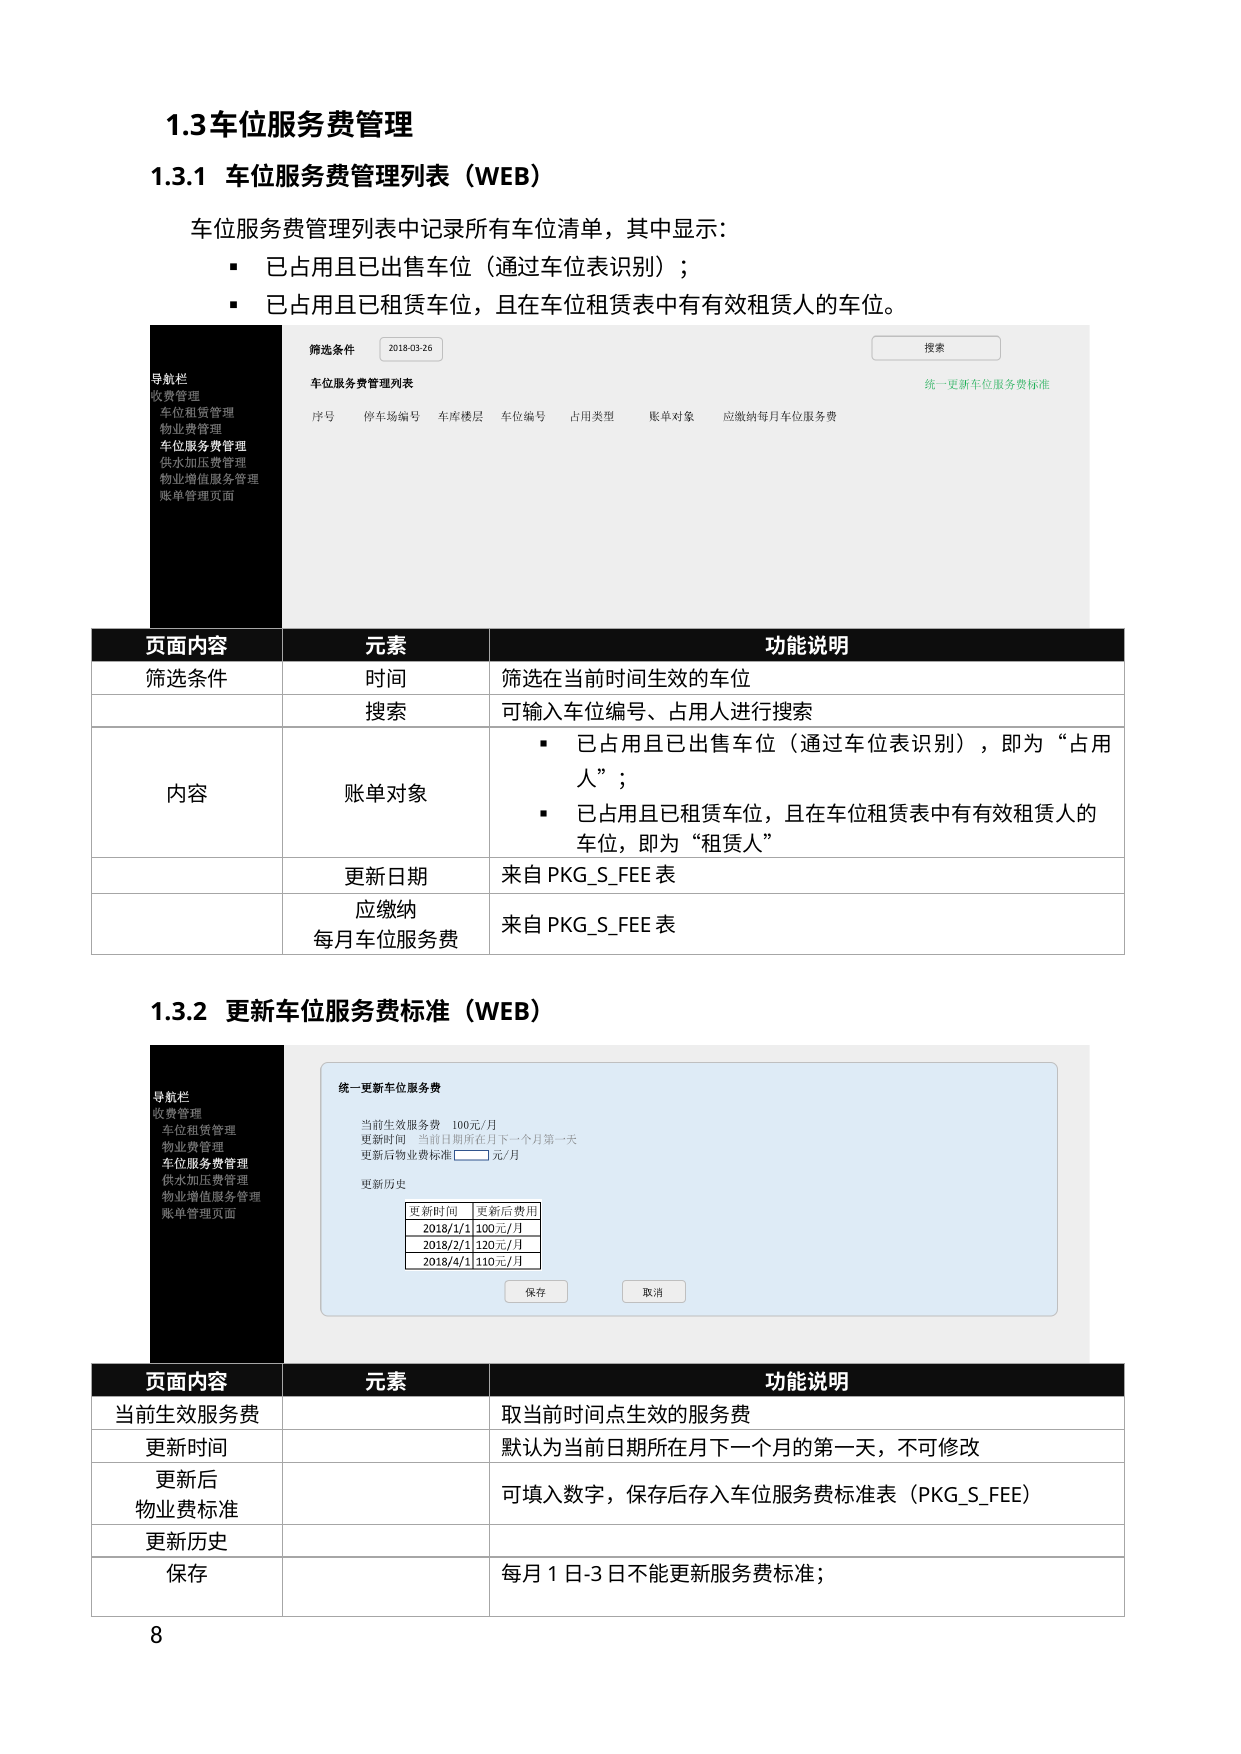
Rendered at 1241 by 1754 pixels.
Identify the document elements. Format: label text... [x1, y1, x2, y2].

list 已占用且已租赁车位，且在车位租赁表中有有效租赁人的车位。 [228, 287, 1090, 320]
table_cell [490, 1525, 1124, 1556]
table_cell 取当前时间点生效的服务费 [490, 1397, 1124, 1429]
table_cell 已占用且已出售车位（通过车位表识别），即为“占用人”； 已占用且已租赁车位，且在车位租赁表中有有效租赁人的车位，即为“租赁人” [490, 728, 1124, 857]
table_cell 默认为当前日期所在月下一个月的第一天，不可修改 [490, 1430, 1124, 1462]
table_cell 筛选在当前时间生效的车位 [490, 662, 1124, 693]
list 已占用且已出售车位（通过车位表识别）； [228, 249, 1090, 282]
table_cell 搜索 [283, 695, 489, 726]
table_cell 更新时间 [92, 1430, 282, 1462]
table_cell 更新日期 [283, 858, 489, 892]
table_header 页面内容 [92, 629, 282, 661]
table_cell 内容 [92, 728, 282, 857]
table_cell 账单对象 [283, 728, 489, 857]
table_cell 来自PKG_S_FEE表 [490, 894, 1124, 954]
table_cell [490, 1558, 1124, 1616]
text 车位服务费管理 [165, 101, 1090, 144]
table_cell [283, 1430, 489, 1462]
table_header 元素 [283, 1364, 489, 1396]
table_cell 可输入车位编号、占用人进行搜索 [490, 695, 1124, 726]
table_cell 来自PKG_S_FEE表 [490, 858, 1124, 892]
table_cell [283, 1463, 489, 1523]
table_cell 保存 [92, 1558, 282, 1616]
table_cell 筛选条件 [92, 662, 282, 693]
table_header 功能说明 [490, 629, 1124, 661]
picture [150, 1045, 1090, 1363]
table_cell 应缴纳 每月车位服务费 [283, 894, 489, 954]
table_cell [283, 1525, 489, 1556]
table_cell [92, 695, 282, 726]
table_cell 时间 [283, 662, 489, 693]
text 车位服务费管理列表（WEB） [150, 156, 1090, 192]
table_header 元素 [283, 629, 489, 661]
table_cell [92, 894, 282, 954]
table_cell 更新历史 [92, 1525, 282, 1556]
table_cell [92, 858, 282, 892]
table_cell 当前生效服务费 [92, 1397, 282, 1429]
table_cell [283, 1558, 489, 1616]
text 车位服务费管理列表中记录所有车位清单，其中显示： [150, 211, 1090, 244]
table_cell [283, 1397, 489, 1429]
table_cell 更新后 物业费标准 [92, 1463, 282, 1523]
picture [150, 325, 1090, 628]
table_cell 可填入数字，保存后存入车位服务费标准表（PKG_S_FEE） [490, 1463, 1124, 1523]
table_header 功能说明 [490, 1364, 1124, 1396]
table_header 页面内容 [92, 1364, 282, 1396]
text 更新车位服务费标准（WEB） [150, 991, 1090, 1027]
